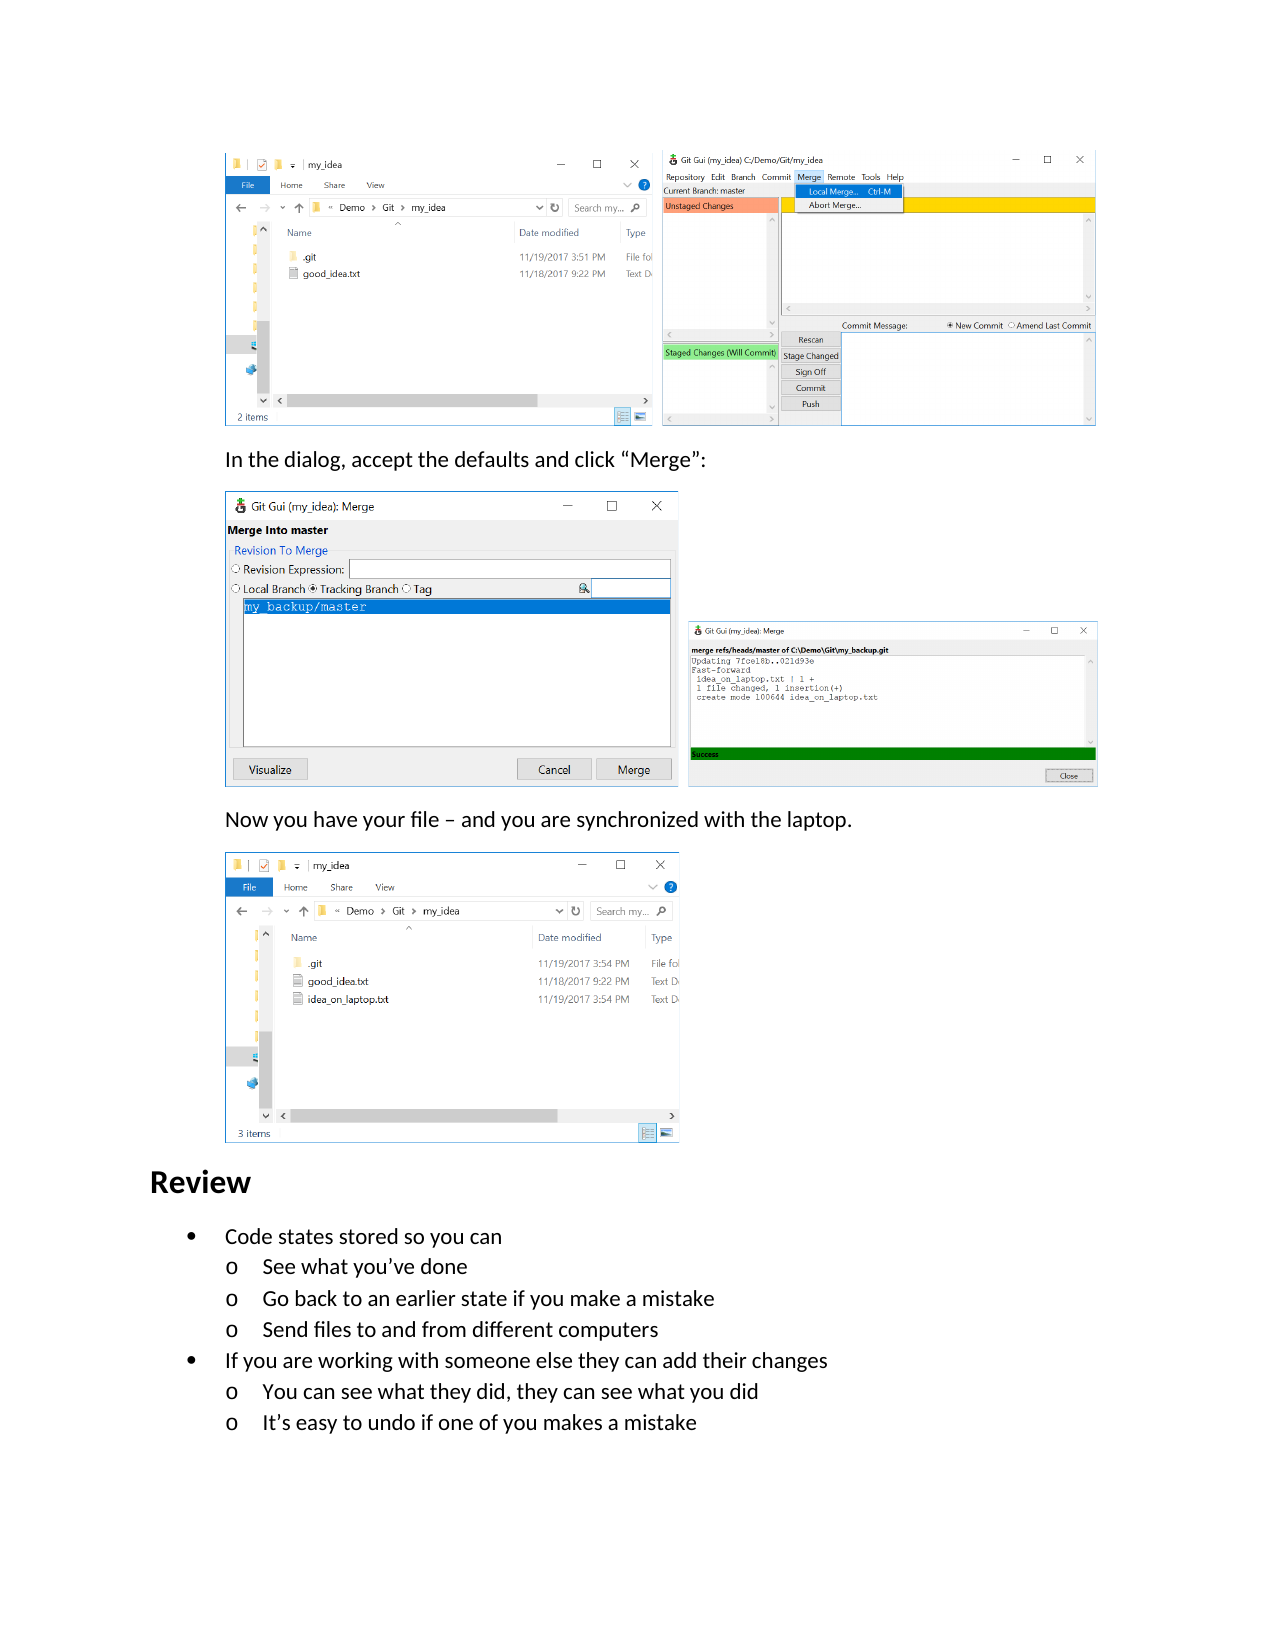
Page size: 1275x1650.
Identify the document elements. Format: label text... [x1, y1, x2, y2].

text In the dialog, accept the defaults and click “Merge”: [150, 445, 1125, 473]
picture [225, 153, 653, 426]
list You can see what they did, they can see what you did [225, 1377, 1125, 1406]
list Go back to an earlier state if you make a mistake [225, 1284, 1125, 1313]
list Code states stored so you can [187, 1222, 1125, 1250]
list If you are working with someone else they can add their changes [187, 1347, 1125, 1374]
list Send files to and from different computers [225, 1315, 1125, 1344]
text Now you have your file – and you are synchronized with the laptop. [150, 806, 1125, 833]
list See what you’ve done [225, 1252, 1125, 1281]
picture [662, 150, 1096, 426]
text Review [150, 1161, 1125, 1202]
picture [225, 491, 679, 787]
list It’s easy to undo if one of you makes a mistake [225, 1408, 1125, 1437]
picture [225, 852, 680, 1143]
picture [688, 621, 1098, 787]
